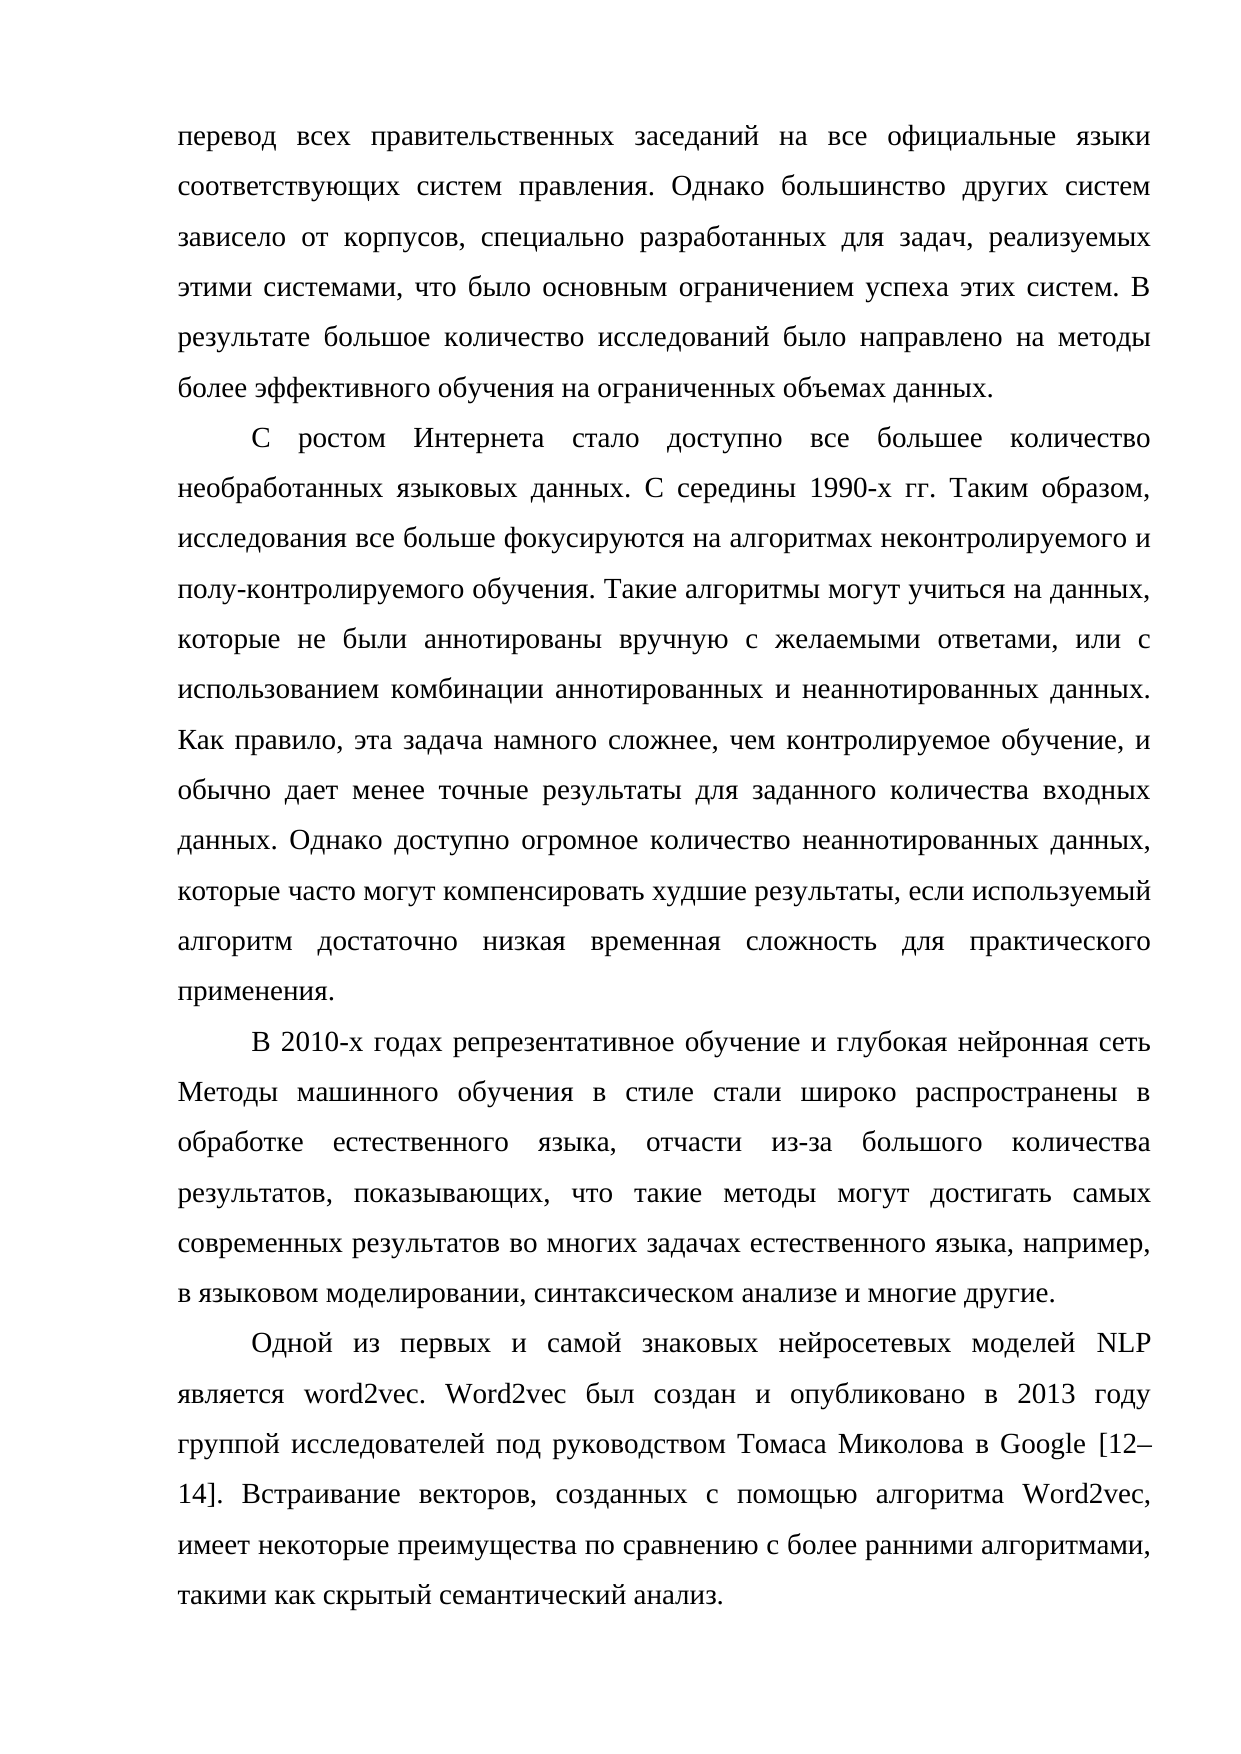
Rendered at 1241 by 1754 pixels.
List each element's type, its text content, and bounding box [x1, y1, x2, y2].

text В 2010-х годах репрезентативное обучение и глубокая нейронная сеть Методы машинного обучения в стиле стали широко распространены в обработке естественного языка, отчасти из-за большого количества результатов, показывающих, что такие методы могут достигать самых современных результатов во многих задачах естественного языка, например, в языковом моделировании, синтаксическом анализе и многие другие. [177, 1024, 1152, 1309]
text С ростом Интернета стало доступно все большее количество необработанных языковых данных. С середины 1990-х гг. Таким образом, исследования все больше фокусируются на алгоритмах неконтролируемого и полу-контролируемого обучения. Такие алгоритмы могут учиться на данных, которые не были аннотированы вручную с желаемыми ответами, или с использованием комбинации аннотированных и неаннотированных данных. Как правило, эта задача намного сложнее, чем контролируемое обучение, и обычно дает менее точные результаты для заданного количества входных данных. Однако доступно огромное количество неаннотированных данных, которые часто могут компенсировать худшие результаты, если используемый алгоритм достаточно низкая временная сложность для практического применения. [177, 420, 1152, 1007]
text Одной из первых и самой знаковых нейросетевых моделей NLP является word2vec. Word2vec был создан и опубликовано в 2013 году группой исследователей под руководством Томаса Миколова в Google [12–14]. Встраивание векторов, созданных с помощью алгоритма Word2vec, имеет некоторые преимущества по сравнению с более ранними алгоритмами, такими как скрытый семантический анализ. [177, 1326, 1152, 1611]
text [177, 118, 1152, 403]
